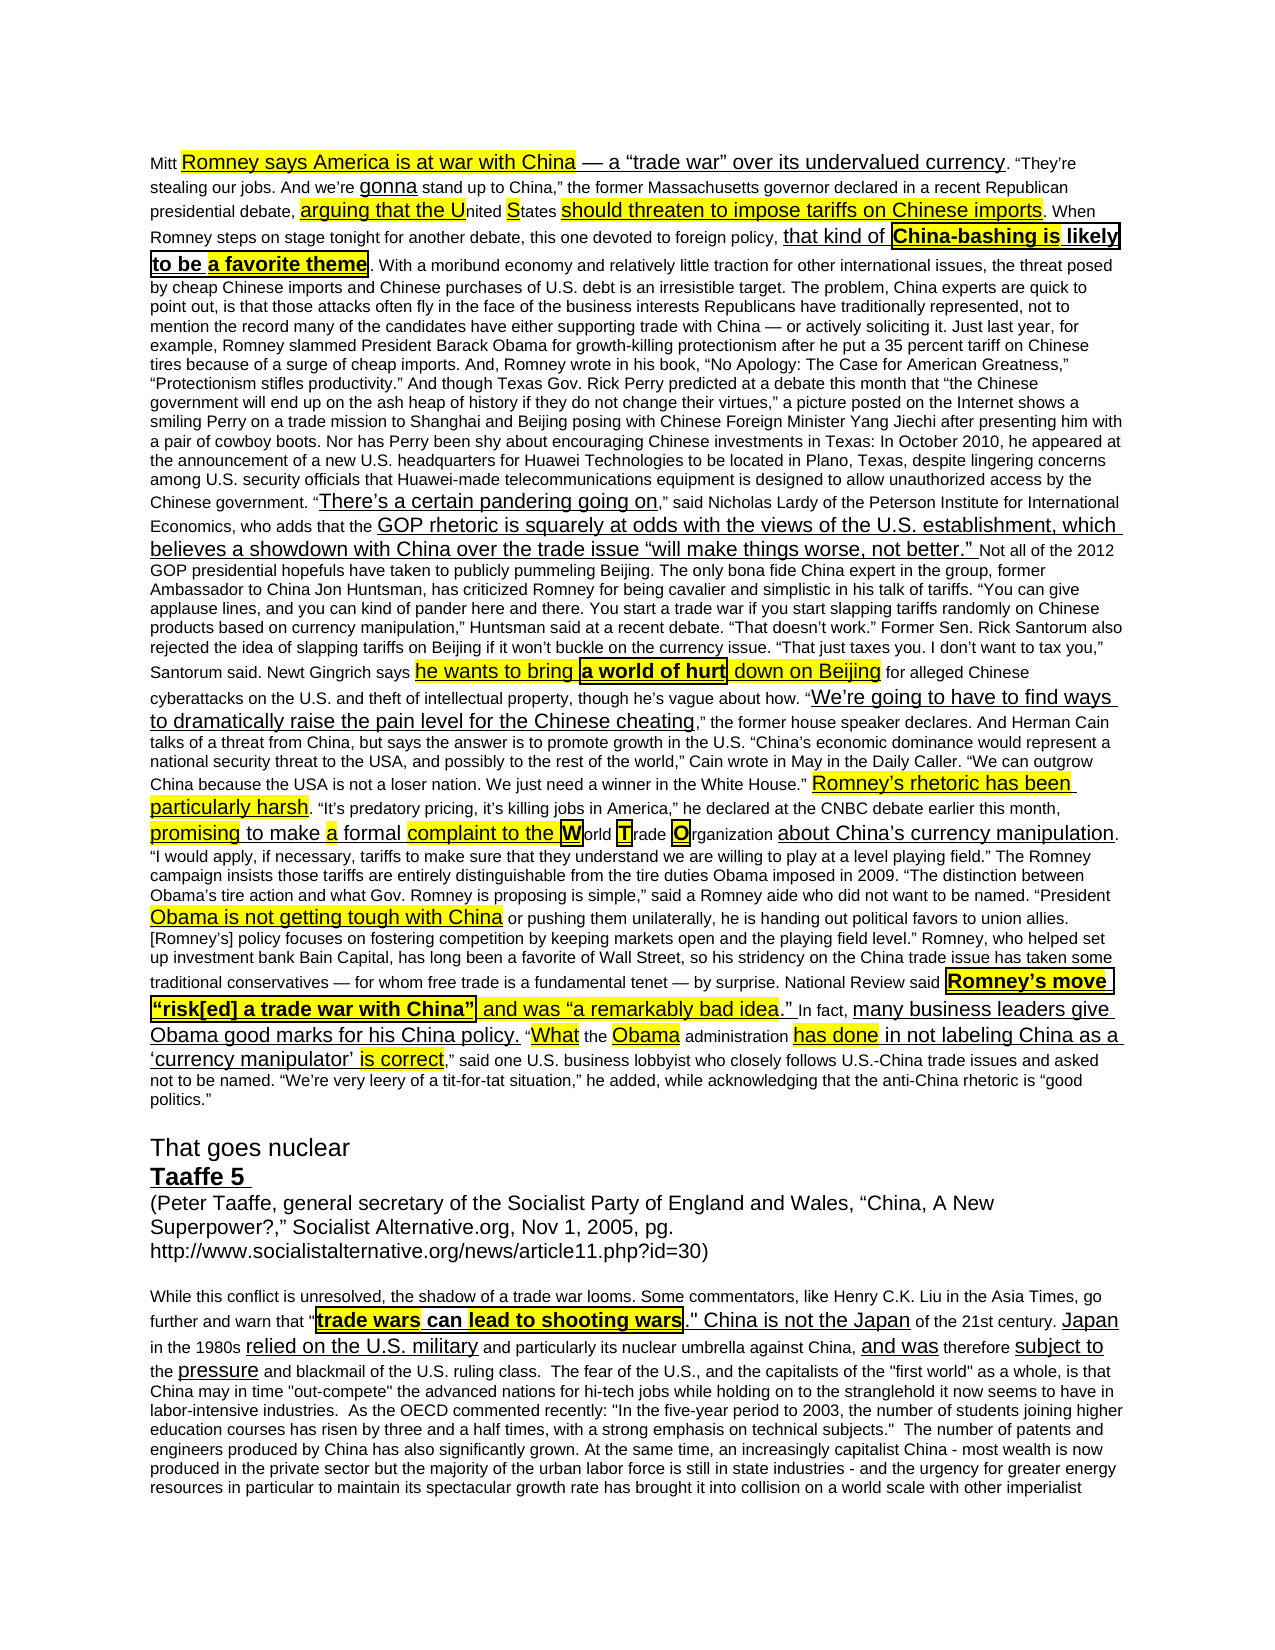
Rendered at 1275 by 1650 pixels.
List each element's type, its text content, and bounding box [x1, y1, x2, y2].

text (Peter Taaffe, general secretary of the Socialist Party of England and Wales, “China, A New Superpower?,” Socialist Alternative.org, Nov 1, 2005, pg. http://www.socialistalternative.org/news/article11.php?id=30) [150, 1191, 1125, 1263]
text Mitt Romney says America is at war with China — a “trade war” over its undervalued currency. “They’re stealing our jobs. And we’re gonna stand up to China,” the former Massachusetts governor declared in a recent Republican presidential debate, arguing that the United States should threaten to impose tariffs on Chinese imports. When Romney steps on stage tonight for another debate, this one devoted to foreign policy, that kind of China-bashing is likely to be a favorite theme. With a moribund economy and relatively little traction for other international issues, the threat posed by cheap Chinese imports and Chinese purchases of U.S. debt is an irresistible target. The problem, China experts are quick to point out, is that those attacks often fly in the face of the business interests Republicans have traditionally represented, not to mention the record many of the candidates have either supporting trade with China — or actively soliciting it. Just last year, for example, Romney slammed President Barack Obama for growth-killing protectionism after he put a 35 percent tariff on Chinese tires because of a surge of cheap imports. And, Romney wrote in his book, “No Apology: The Case for American Greatness,” “Protectionism stifles productivity.” And though Texas Gov. Rick Perry predicted at a debate this month that “the Chinese government will end up on the ash heap of history if they do not change their virtues,” a picture posted on the Internet shows a smiling Perry on a trade mission to Shanghai and Beijing posing with Chinese Foreign Minister Yang Jiechi after presenting him with a pair of cowboy boots. Nor has Perry been shy about encouraging Chinese investments in Texas: In October 2010, he appeared at the announcement of a new U.S. headquarters for Huawei Technologies to be located in Plano, Texas, despite lingering concerns among U.S. security officials that Huawei-made telecommunications equipment is designed to allow unauthorized access by the Chinese government. “There’s a certain pandering going on,” said Nicholas Lardy of the Peterson Institute for International Economics, who adds that the GOP rhetoric is squarely at odds with the views of the U.S. establishment, which believes a showdown with China over the trade issue “will make things worse, not better.” Not all of the 2012 GOP presidential hopefuls have taken to publicly pummeling Beijing. The only bona fide China expert in the group, former Ambassador to China Jon Huntsman, has criticized Romney for being cavalier and simplistic in his talk of tariffs. “You can give applause lines, and you can kind of pander here and there. You start a trade war if you start slapping tariffs randomly on Chinese products based on currency manipulation,” Huntsman said at a recent debate. “That doesn’t work.” Former Sen. Rick Santorum also rejected the idea of slapping tariffs on Beijing if it won’t buckle on the currency issue. “That just taxes you. I don’t want to tax you,” Santorum said. Newt Gingrich says he wants to bring a world of hurt down on Beijing for alleged Chinese cyberattacks on the U.S. and theft of intellectual property, though he’s vague about how. “We’re going to have to find ways to dramatically raise the pain level for the Chinese cheating,” the former house speaker declares. And Herman Cain talks of a threat from China, but says the answer is to promote growth in the U.S. “China’s economic dominance would represent a national security threat to the USA, and possibly to the rest of the world,” Cain wrote in May in the Daily Caller. “We can outgrow China because the USA is not a loser nation. We just need a winner in the White House.” Romney’s rhetoric has been particularly harsh. “It’s predatory pricing, it’s killing jobs in America,” he declared at the CNBC debate earlier this month, promising to make a formal complaint to the World Trade Organization about China’s currency manipulation. “I would apply, if necessary, tariffs to make sure that they understand we are willing to play at a level playing field.” The Romney campaign insists those tariffs are entirely distinguishable from the tire duties Obama imposed in 2009. “The distinction between Obama’s tire action and what Gov. Romney is proposing is simple,” said a Romney aide who did not want to be named. “President Obama is not getting tough with China or pushing them unilaterally, he is handing out political favors to union allies. [Romney’s] policy focuses on fostering competition by keeping markets open and the playing field level.” Romney, who helped set up investment bank Bain Capital, has long been a favorite of Wall Street, so his stridency on the China trade issue has taken some traditional conservatives — for whom free trade is a fundamental tenet — by surprise. National Review said Romney’s move “risk[ed] a trade war with China” and was “a remarkably bad idea.” In fact, many business leaders give Obama good marks for his China policy. “What the Obama administration has done in not labeling China as a ‘currency manipulator’ is correct,” said one U.S. business lobbyist who closely follows U.S.-China trade issues and asked not to be named. “We’re very leery of a tit-for-tat situation,” he added, while acknowledging that the anti-China rhetoric is “good politics.” [150, 150, 1125, 1109]
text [150, 1287, 1125, 1497]
text Taaffe 5 [150, 1162, 1125, 1191]
subtitle That goes nuclear [150, 1133, 1125, 1162]
